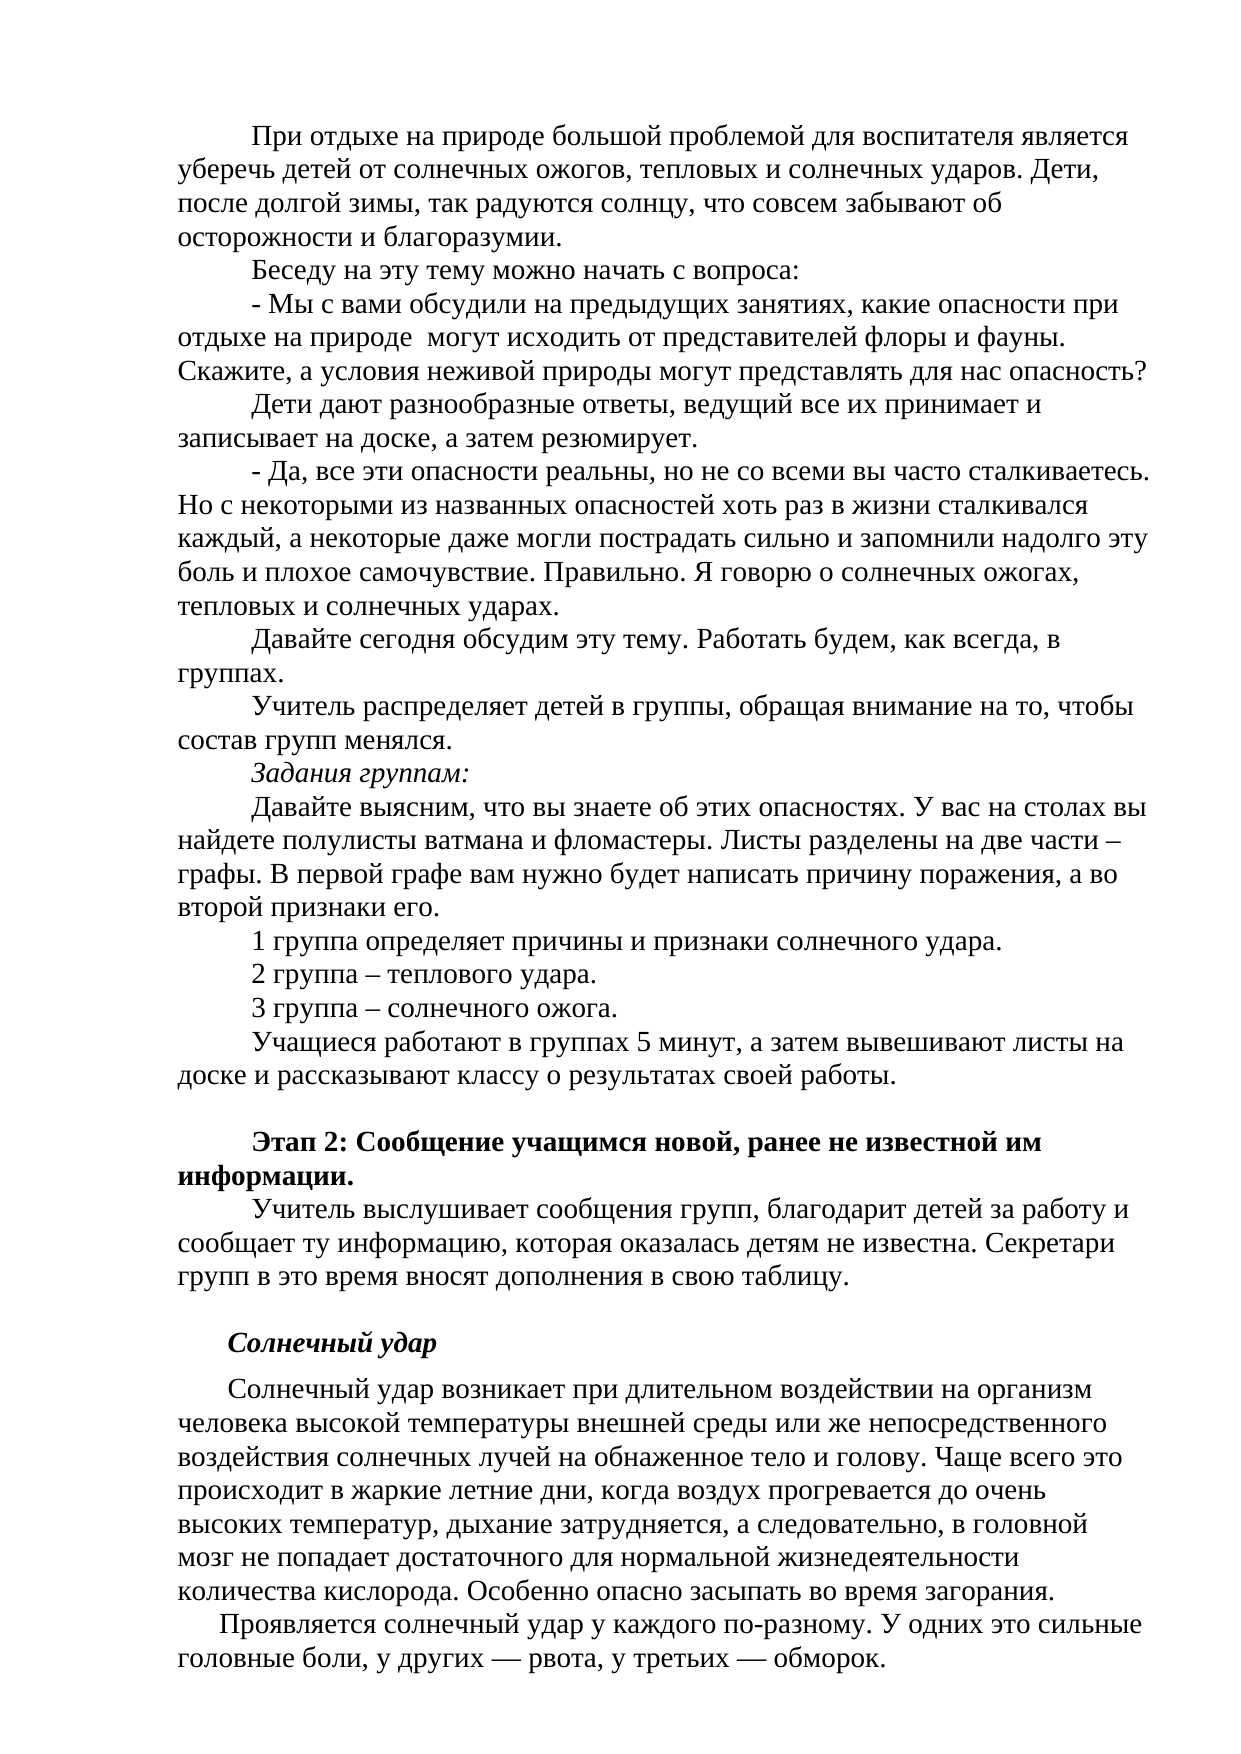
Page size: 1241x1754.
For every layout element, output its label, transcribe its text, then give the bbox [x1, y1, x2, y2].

text Давайте выясним, что вы знаете об этих опасностях. У вас на столах вы найдете полулисты ватмана и фломастеры. Листы разделены на две части – графы. В первой графе вам нужно будет написать причину поражения, а во второй признаки его. [177, 789, 1152, 923]
text Этап 2: Сообщение учащимся новой, ранее не известной им информации. [177, 1124, 1152, 1191]
text Солнечный удар [177, 1326, 1152, 1359]
text Дети дают разнообразные ответы, ведущий все их принимает и записывает на доске, а затем резюмирует. [177, 386, 1152, 453]
text Солнечный удар возникает при длительном воздействии на организм человека высокой температуры внешней среды или же непосредственного воздействия солнечных лучей на обнаженное тело и голову. Чаще всего это происходит в жаркие летние дни, когда воздух прогревается до очень высоких температур, дыхание затрудняется, а следовательно, в головной мозг не попадает достаточного для нормальной жизнедеятельности количества кислорода. Особенно опасно засыпать во время загорания. [177, 1372, 1152, 1606]
text Проявляется солнечный удар у каждого по-разному. У одних это сильные головные боли, у других — рвота, у третьих — обморок. [177, 1606, 1152, 1673]
text 3 группа – солнечного ожога. [177, 990, 1152, 1024]
text Учитель выслушивает сообщения групп, благодарит детей за работу и сообщает ту информацию, которая оказалась детям не известна. Секретари групп в это время вносят дополнения в свою таблицу. [177, 1191, 1152, 1292]
text При отдыхе на природе большой проблемой для воспитателя является уберечь детей от солнечных ожогов, тепловых и солнечных ударов. Дети, после долгой зимы, так радуются солнцу, что совсем забывают об осторожности и благоразумии. [177, 118, 1152, 252]
text Беседу на эту тему можно начать с вопроса: [177, 252, 1152, 286]
text 1 группа определяет причины и признаки солнечного удара. [177, 923, 1152, 957]
text - Да, все эти опасности реальны, но не со всеми вы часто сталкиваетесь. Но с некоторыми из названных опасностей хоть раз в жизни сталкивался каждый, а некоторые даже могли пострадать сильно и запомнили надолго эту боль и плохое самочувствие. Правильно. Я говорю о солнечных ожогах, тепловых и солнечных ударах. [177, 453, 1152, 621]
text Давайте сегодня обсудим эту тему. Работать будем, как всегда, в группах. [177, 621, 1152, 688]
text Учитель распределяет детей в группы, обращая внимание на то, чтобы состав групп менялся. [177, 688, 1152, 755]
text Задания группам: [177, 755, 1152, 789]
text 2 группа – теплового удара. [177, 957, 1152, 990]
text Учащиеся работают в группах 5 минут, а затем вывешивают листы на доске и рассказывают классу о результатах своей работы. [177, 1024, 1152, 1091]
text - Мы с вами обсудили на предыдущих занятиях, какие опасности при отдыхе на природе могут исходить от представителей флоры и фауны. Скажите, а условия неживой природы могут представлять для нас опасность? [177, 286, 1152, 386]
